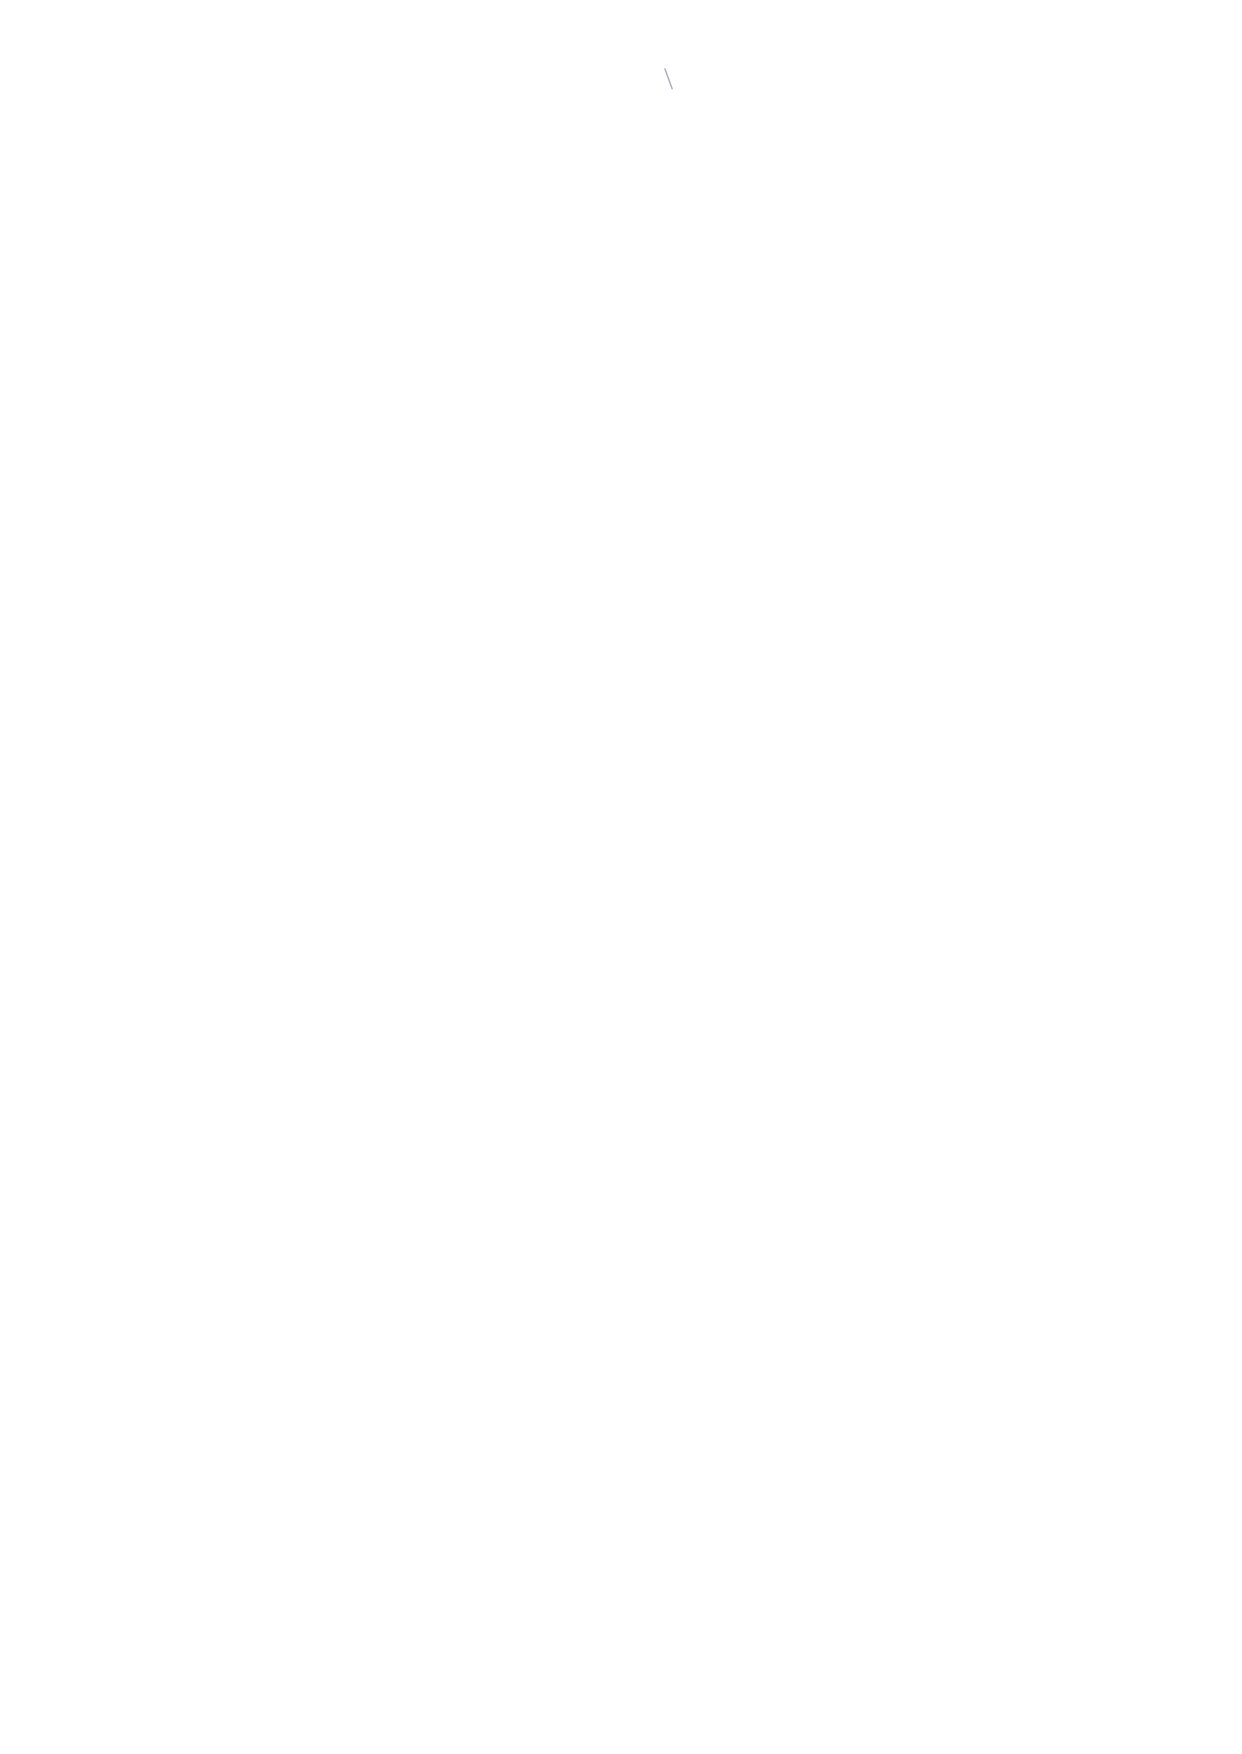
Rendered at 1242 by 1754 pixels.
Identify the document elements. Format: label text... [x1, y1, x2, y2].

text \ [658, 64, 679, 96]
